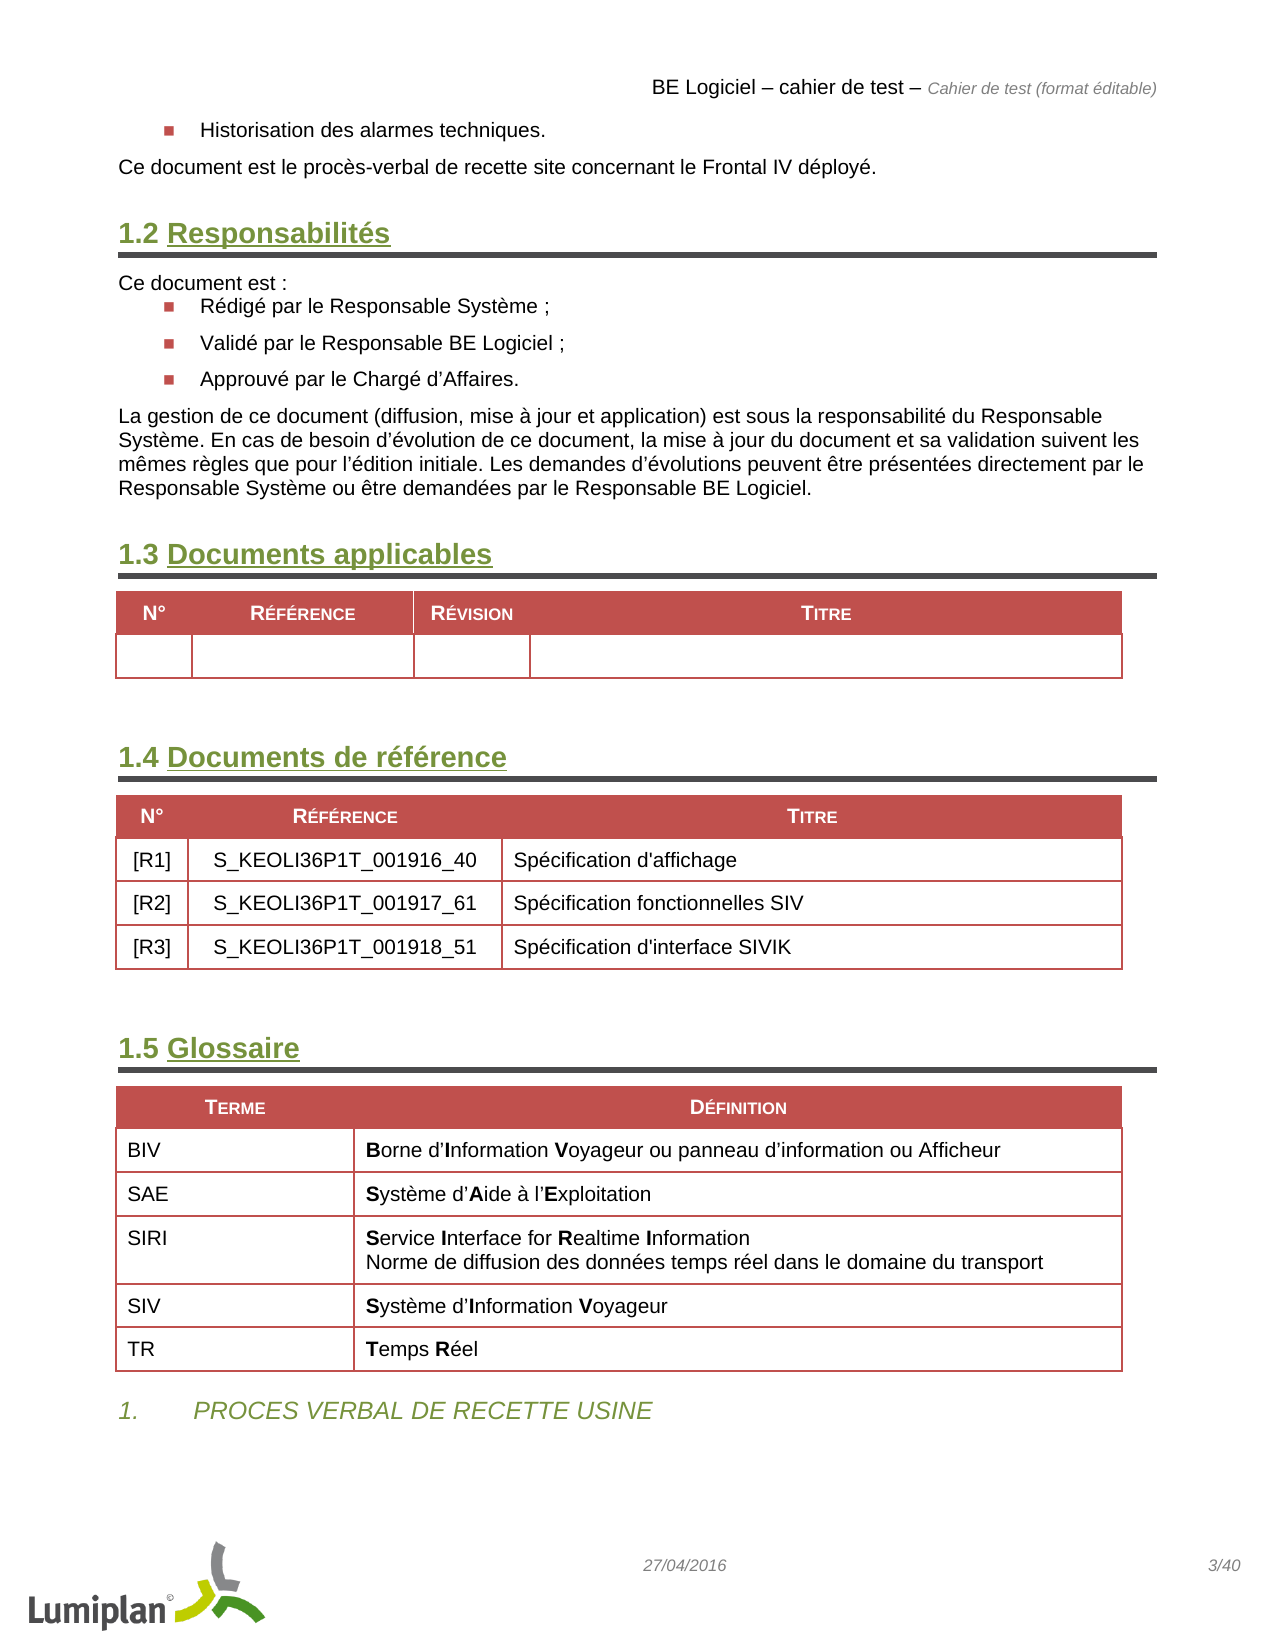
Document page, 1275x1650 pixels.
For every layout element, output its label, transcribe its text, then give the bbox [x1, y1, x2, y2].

list Approuvé par le Chargé d’Affaires. [162, 367, 1157, 391]
table_cell [R3] [117, 926, 187, 968]
table_header N° [116, 795, 188, 836]
subtitle PROCES VERBAL DE RECETTE USINE [118, 1396, 1157, 1425]
table_cell SAE [117, 1173, 353, 1215]
subtitle Responsabilités [118, 216, 1157, 252]
table_cell TR [117, 1328, 353, 1370]
subtitle Glossaire [118, 1031, 1157, 1067]
table_cell [R1] [117, 839, 187, 880]
table_cell Spécification d'interface SIVIK [503, 926, 1121, 968]
subtitle Documents de référence [118, 740, 1157, 776]
list Rédigé par le Responsable Système ; [162, 294, 1157, 318]
table_cell Système d’Information Voyageur [355, 1285, 1121, 1326]
table_cell [R2] [117, 882, 187, 924]
table_cell BIV [117, 1129, 353, 1171]
list Validé par le Responsable BE Logiciel ; [162, 331, 1157, 355]
table_header Référence [188, 795, 502, 836]
table_cell S_KEOLI36P1T_001918_51 [189, 926, 501, 968]
table_cell Spécification d'affichage [503, 839, 1121, 880]
table_cell Service Interface for Realtime Information Norme de diffusion des données temps réel dans le domaine du transport [355, 1217, 1121, 1282]
table_cell [531, 635, 1121, 677]
table_cell Système d’Aide à l’Exploitation [355, 1173, 1121, 1215]
table_header Définition [354, 1086, 1122, 1127]
table_cell Temps Réel [355, 1328, 1121, 1370]
table_header Titre [502, 795, 1122, 836]
table_cell SIRI [117, 1217, 353, 1282]
table_cell Borne d’Information Voyageur ou panneau d’information ou Afficheur [355, 1129, 1121, 1171]
table_cell [193, 635, 413, 677]
subtitle Documents applicables [118, 537, 1157, 573]
table_cell SIV [117, 1285, 353, 1326]
table_cell Spécification fonctionnelles SIV [503, 882, 1121, 924]
table_cell [117, 635, 191, 677]
table_cell [415, 635, 529, 677]
table_cell S_KEOLI36P1T_001916_40 [189, 839, 501, 880]
text La gestion de ce document (diffusion, mise à jour et application) est sous la responsabilité du Responsable Système. En cas de besoin d’évolution de ce document, la mise à jour du document et sa validation suivent les mêmes règles que pour l’édition initiale. Les demandes d’évolutions peuvent être présentées directement par le Responsable Système ou être demandées par le Responsable BE Logiciel. [118, 404, 1157, 499]
table_header Titre [530, 591, 1122, 633]
table_header Révision [414, 591, 530, 633]
text Ce document est : [118, 270, 1157, 294]
table_header Terme [116, 1086, 354, 1127]
list Historisation des alarmes techniques. [162, 118, 1157, 142]
table_cell S_KEOLI36P1T_001917_61 [189, 882, 501, 924]
picture [20, 1534, 272, 1635]
list Ce document est le procès-verbal de recette site concernant le Frontal IV déployé. [118, 154, 1157, 178]
table_header Référence [192, 591, 413, 633]
table_header N° [116, 591, 192, 633]
